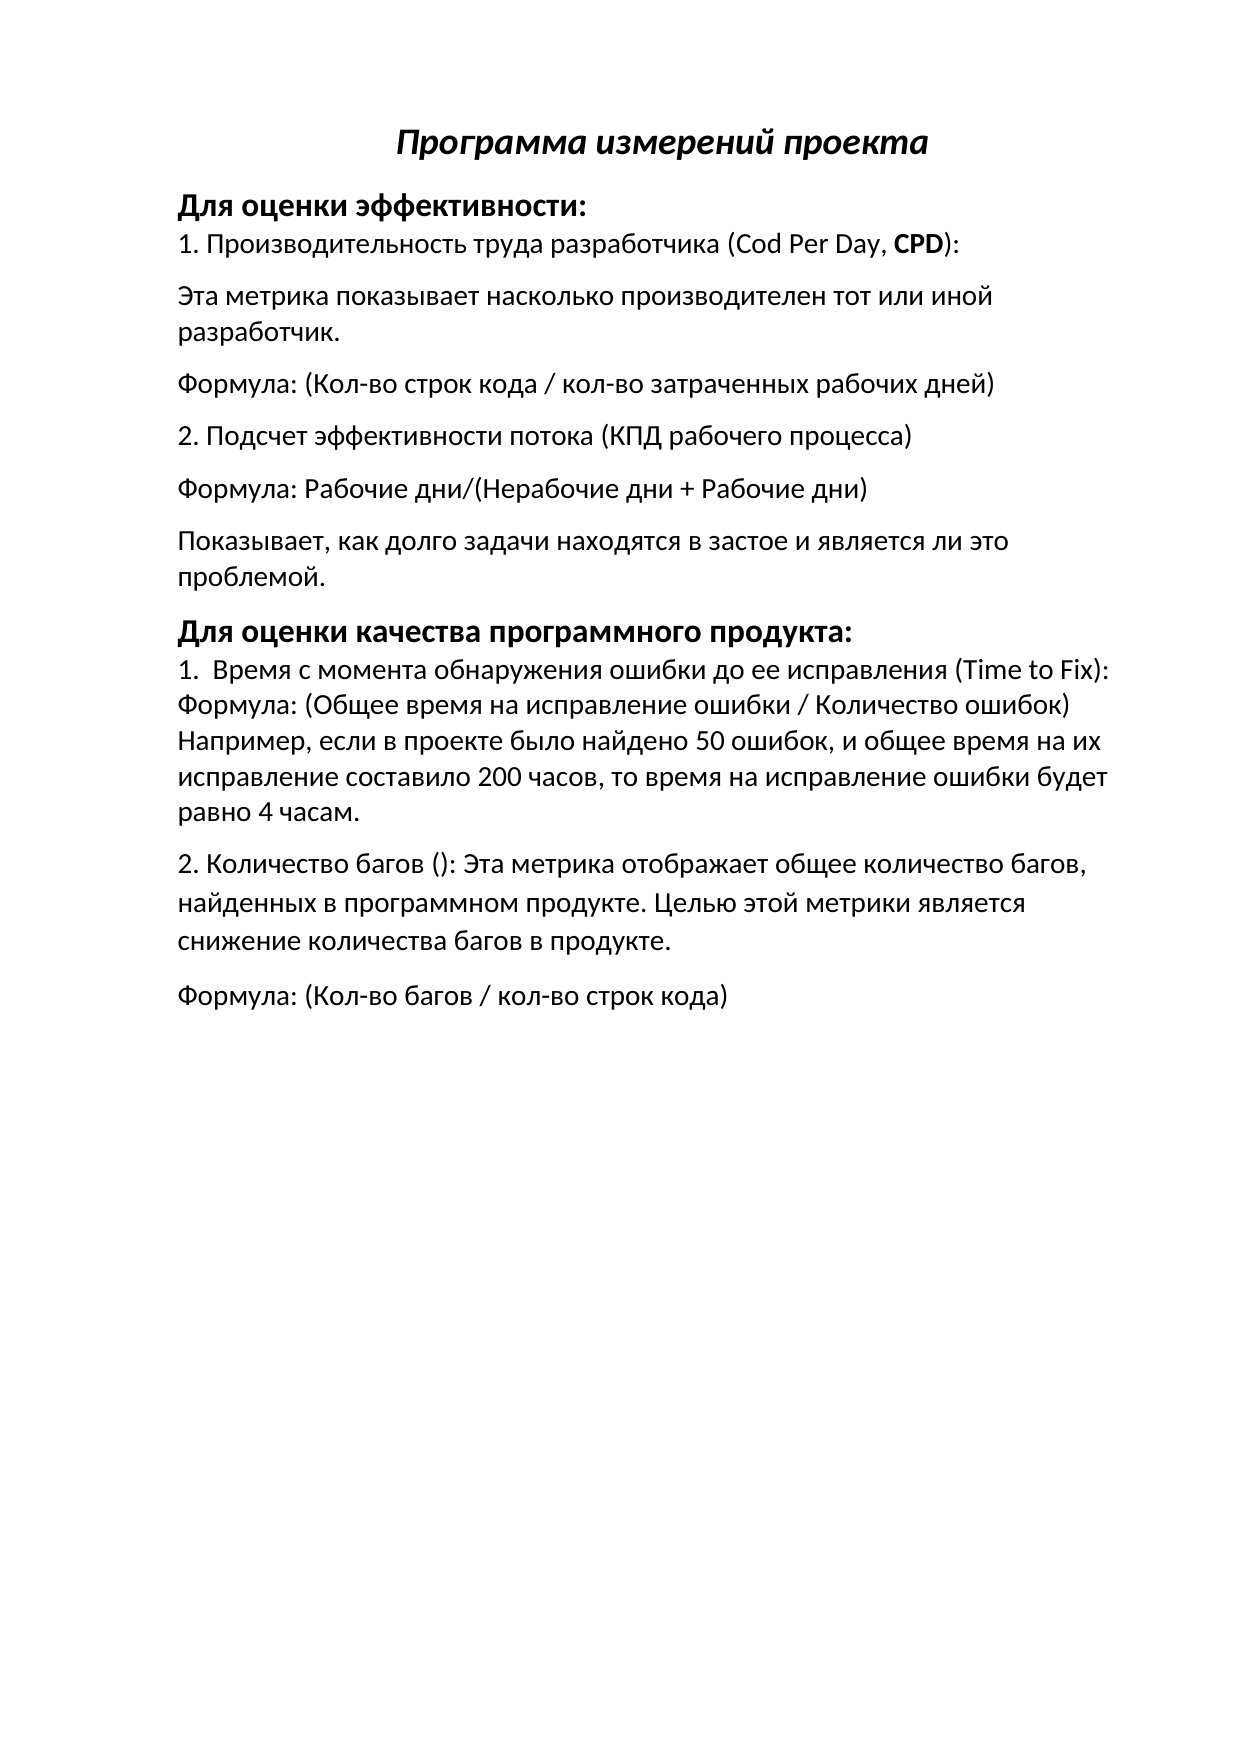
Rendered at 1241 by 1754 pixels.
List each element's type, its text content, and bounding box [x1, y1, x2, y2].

text Эта метрика показывает насколько производителен тот или иной разработчик. [177, 277, 1152, 348]
text 2. Количество багов (): Эта метрика отображает общее количество багов, найденных в программном продукте. Целью этой метрики является снижение количества багов в продукте. [177, 846, 1152, 958]
text Формула: (Кол-во багов / кол-во строк кода) [177, 977, 1152, 1013]
text Показывает, как долго задачи находятся в застое и является ли это проблемой. [177, 522, 1152, 593]
text Для оценки эффективности: 1. Производительность труда разработчика (Cod Per Day, CPD): [177, 184, 1152, 261]
text Программа измерений проекта [177, 118, 1152, 164]
text 2. Подсчет эффективности потока (КПД рабочего процесса) [177, 417, 1152, 453]
text Формула: Рабочие дни/(Нерабочие дни + Рабочие дни) [177, 470, 1152, 505]
text Для оценки качества программного продукта: 1. Время с момента обнаружения ошибки до ее исправления (Time to Fix): Формула: (Общее время на исправление ошибки / Количество ошибок) Например, если в проекте было найдено 50 ошибок, и общее время на их исправление составило 200 часов, то время на исправление ошибки будет равно 4 часам. [177, 610, 1152, 829]
text Формула: (Кол-во строк кода / кол-во затраченных рабочих дней) [177, 365, 1152, 401]
